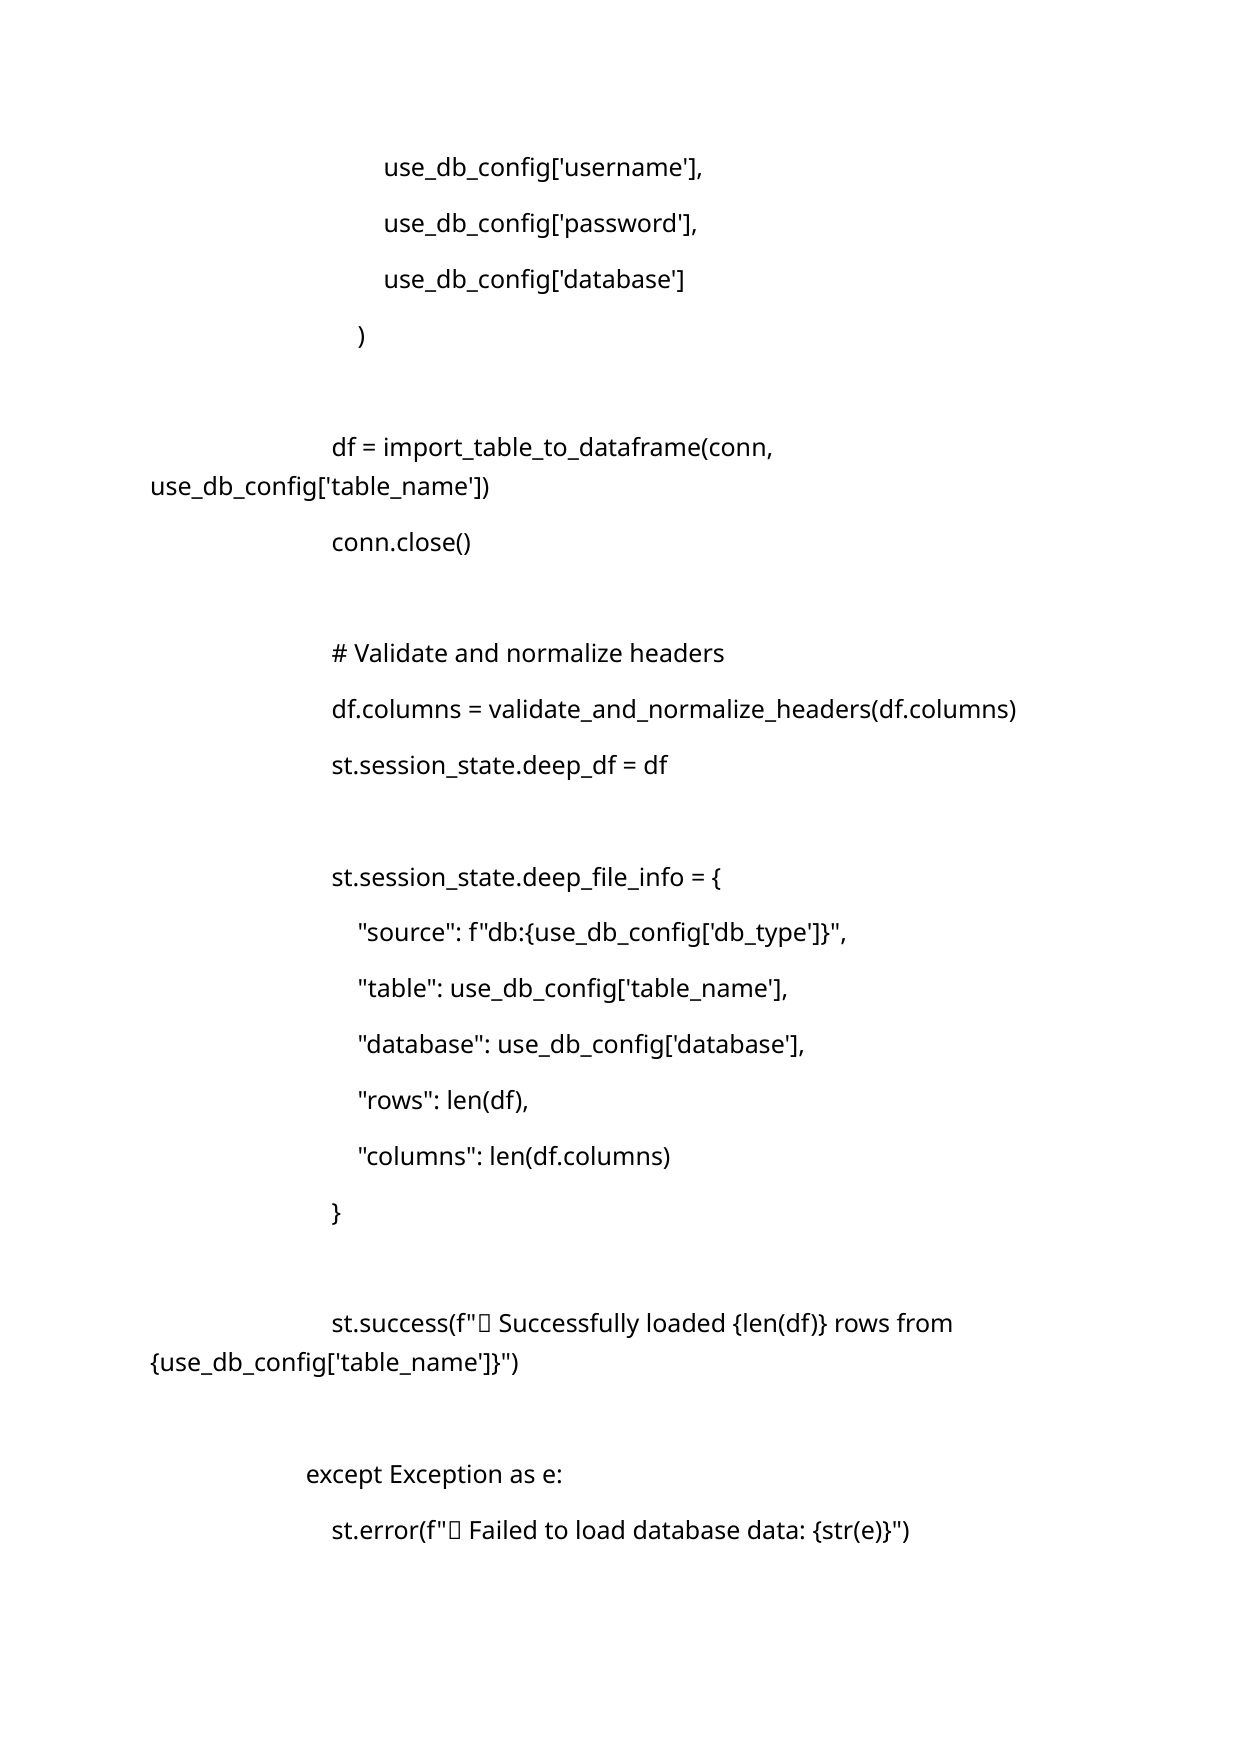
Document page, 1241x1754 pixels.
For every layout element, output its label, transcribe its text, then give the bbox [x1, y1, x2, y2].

text st.error(f"❌ Failed to load database data: {str(e)}") [150, 1512, 1090, 1547]
text use_db_config['database'] [150, 262, 1090, 296]
text use_db_config['password'], [150, 206, 1090, 240]
text } [150, 1194, 1090, 1228]
text "columns": len(df.columns) [150, 1138, 1090, 1172]
text st.session_state.deep_file_info = { [150, 859, 1090, 893]
text ) [150, 317, 1090, 352]
text df = import_table_to_dataframe(conn, use_db_config['table_name']) [150, 429, 1090, 502]
text use_db_config['username'], [150, 150, 1090, 184]
text st.session_state.deep_df = df [150, 747, 1090, 782]
text "table": use_db_config['table_name'], [150, 971, 1090, 1005]
text st.success(f"✅ Successfully loaded {len(df)} rows from {use_db_config['table_name']}") [150, 1306, 1090, 1379]
text "rows": len(df), [150, 1082, 1090, 1117]
text "source": f"db:{use_db_config['db_type']}", [150, 915, 1090, 949]
text except Exception as e: [150, 1457, 1090, 1491]
text df.columns = validate_and_normalize_headers(df.columns) [150, 692, 1090, 726]
text "database": use_db_config['database'], [150, 1027, 1090, 1061]
text # Validate and normalize headers [150, 636, 1090, 670]
text conn.close() [150, 524, 1090, 558]
